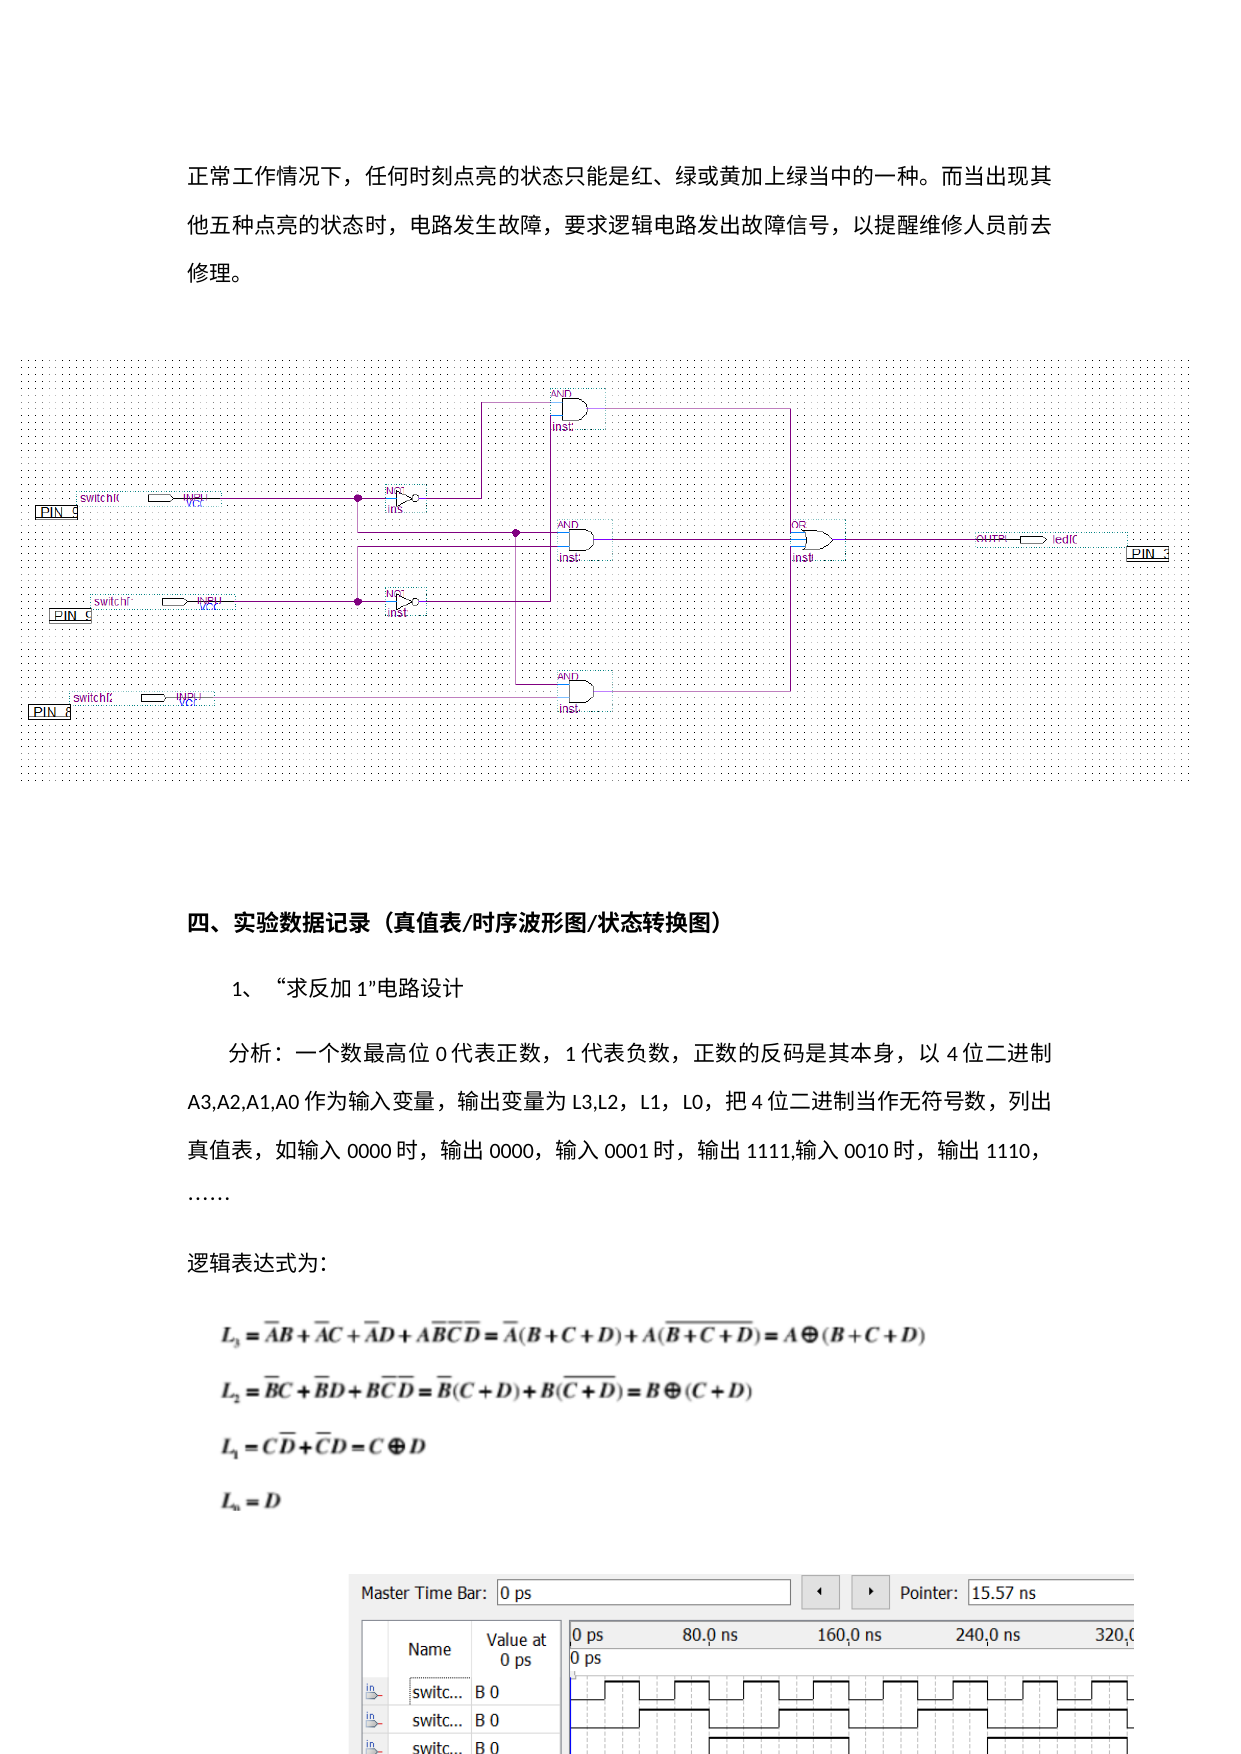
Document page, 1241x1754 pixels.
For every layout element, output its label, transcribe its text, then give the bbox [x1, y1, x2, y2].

list 分析：一个数最高位0代表正数，1代表负数，正数的反码是其本身，以4位二进制A3,A2,A1,A0作为输入变量，输出变量为L3,L2，L1，L0，把4位二进制当作无符号数，列出真值表，如输入 0000 时，输出0000，输入0001时，输出1111,输入0010时，输出1110，…… [187, 1035, 1053, 1214]
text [187, 158, 1053, 288]
picture [19, 359, 1193, 784]
picture [187, 1310, 958, 1539]
picture [348, 1574, 1134, 1754]
list 1、“求反加1”电路设计 [187, 971, 1053, 1003]
list 逻辑表达式为： [187, 1246, 1053, 1278]
text 四、实验数据记录（真值表/时序波形图/状态转换图） [187, 889, 1053, 954]
